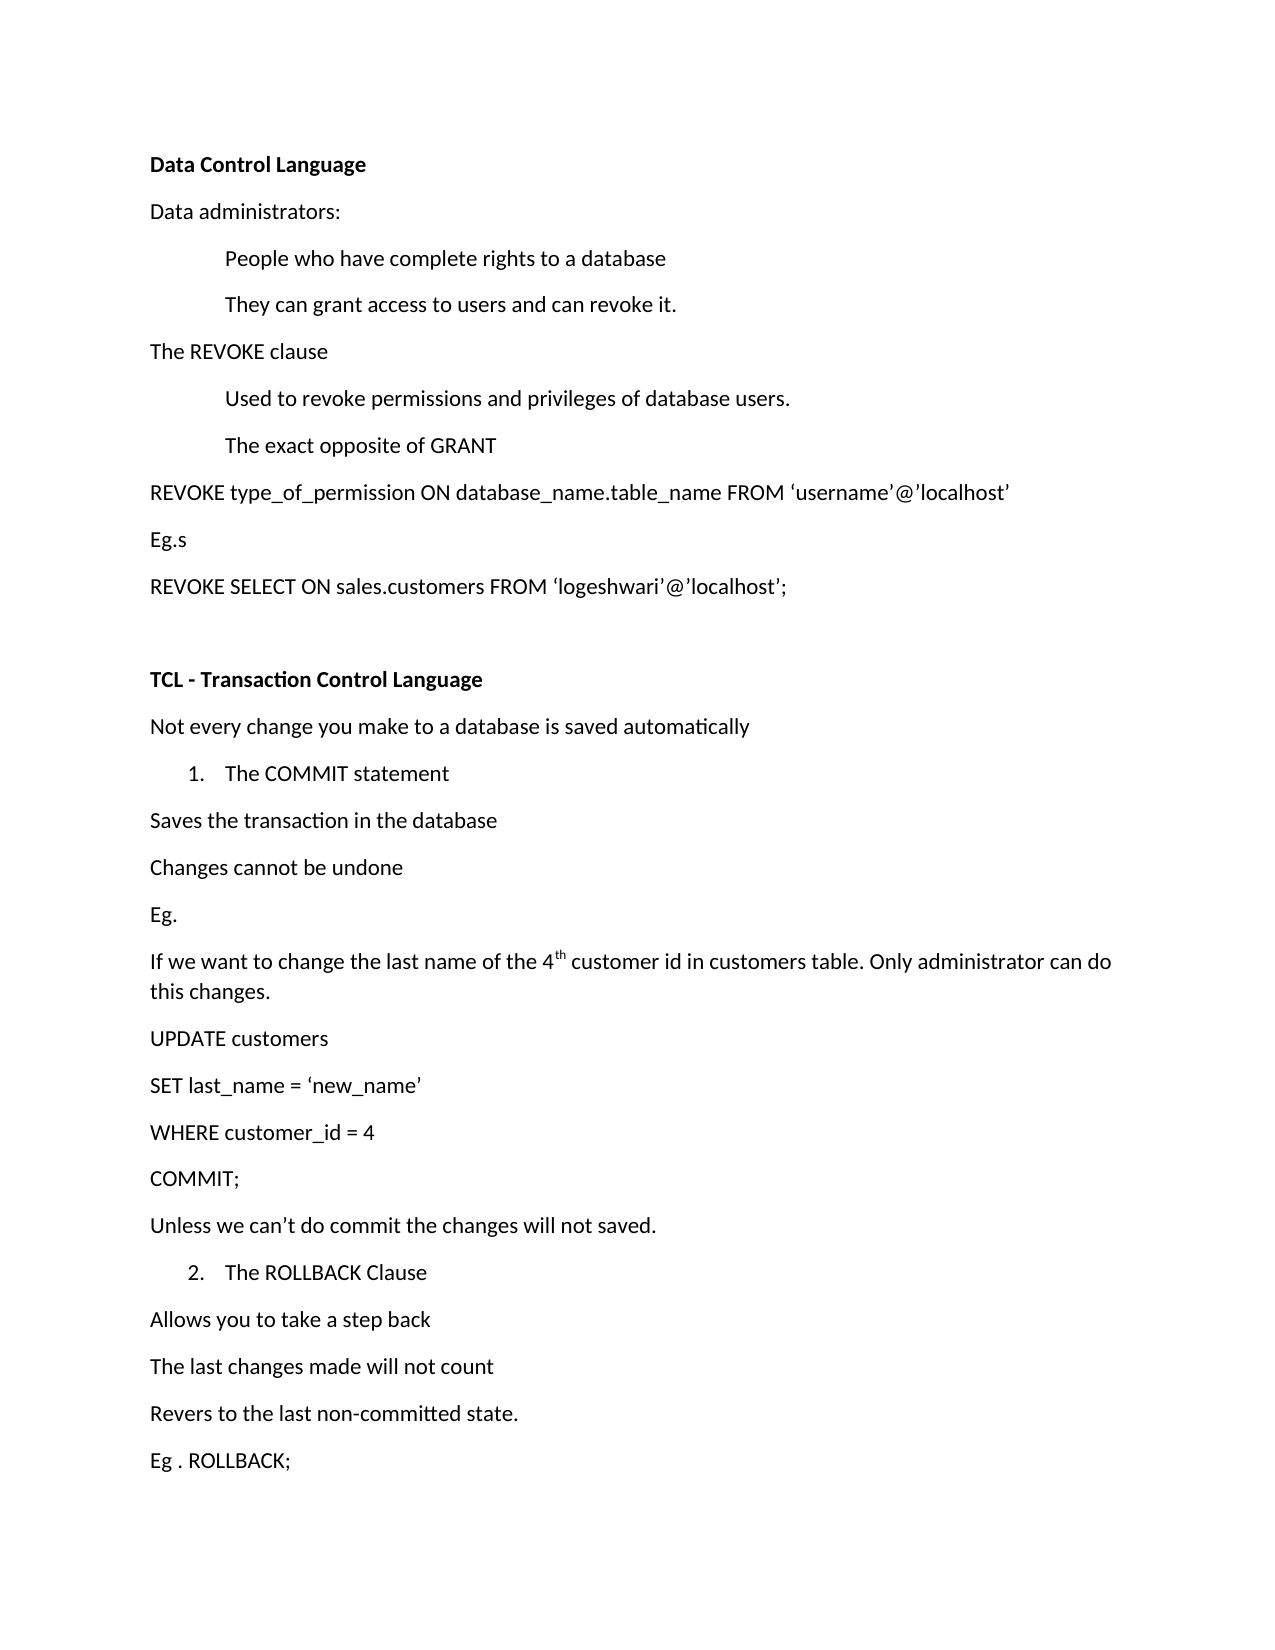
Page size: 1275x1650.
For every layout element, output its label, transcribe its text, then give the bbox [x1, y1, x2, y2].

text COMMIT; [150, 1164, 1125, 1193]
text The last changes made will not count [150, 1352, 1125, 1380]
text Data Control Language [150, 150, 1125, 178]
text TCL - Transaction Control Language [150, 666, 1125, 694]
text SET last_name = ‘new_name’ [150, 1071, 1125, 1099]
text WHERE customer_id = 4 [150, 1118, 1125, 1146]
text People who have complete rights to a database [150, 244, 1125, 272]
text Eg . ROLLBACK; [150, 1446, 1125, 1474]
text REVOKE type_of_permission ON database_name.table_name FROM ‘username’@’localhost’ [150, 478, 1125, 506]
text They can grant access to users and can revoke it. [150, 291, 1125, 319]
text Changes cannot be undone [150, 853, 1125, 881]
text Revers to the last non-committed state. [150, 1399, 1125, 1427]
text Eg. [150, 900, 1125, 928]
text Data administrators: [150, 197, 1125, 225]
list The COMMIT statement [187, 759, 1125, 787]
text Used to revoke permissions and privileges of database users. [150, 384, 1125, 412]
text Allows you to take a step back [150, 1305, 1125, 1333]
text Unless we can’t do commit the changes will not saved. [150, 1211, 1125, 1239]
text Eg.s [150, 525, 1125, 553]
text If we want to change the last name of the 4th customer id in customers table. Only administrator can do this changes. [150, 947, 1125, 1005]
text Not every change you make to a database is saved automatically [150, 712, 1125, 741]
text Saves the transaction in the database [150, 806, 1125, 834]
text The REVOKE clause [150, 337, 1125, 366]
text The exact opposite of GRANT [150, 431, 1125, 459]
text REVOKE SELECT ON sales.customers FROM ‘logeshwari’@’localhost’; [150, 572, 1125, 600]
list The ROLLBACK Clause [187, 1258, 1125, 1286]
text UPDATE customers [150, 1024, 1125, 1052]
